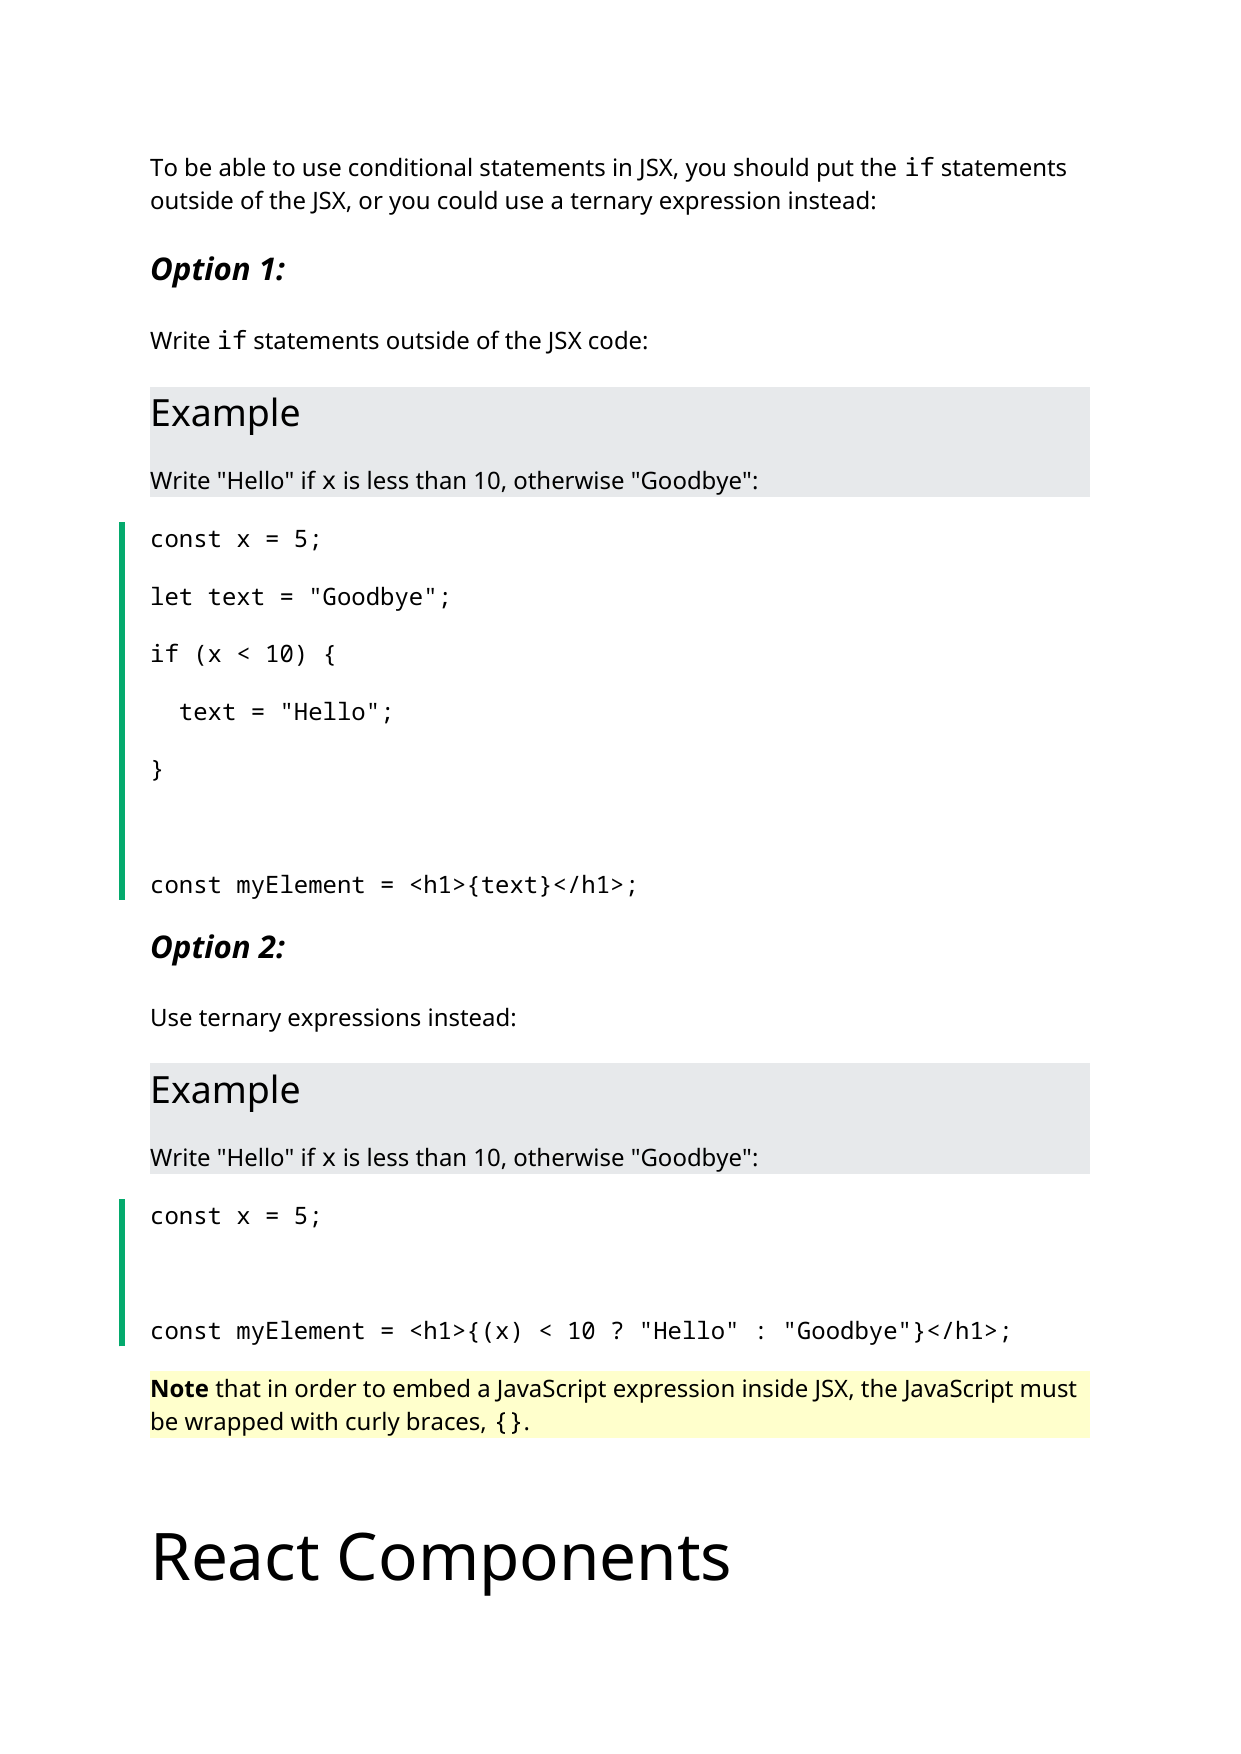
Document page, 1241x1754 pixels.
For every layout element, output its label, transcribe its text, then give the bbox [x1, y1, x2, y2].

subtitle Option 2: [150, 925, 1090, 968]
text const x = 5; [125, 1199, 1090, 1231]
text let text = "Goodbye"; [125, 579, 1090, 612]
text Write "Hello" if x is less than 10, otherwise "Goodbye": [150, 1139, 1090, 1174]
text const myElement = <h1>{(x) < 10 ? "Hello" : "Goodbye"}</h1>; [125, 1314, 1090, 1346]
text if (x < 10) { [125, 637, 1090, 669]
subtitle Example [150, 1063, 1090, 1114]
text React Components [150, 1510, 1090, 1599]
text Write if statements outside of the JSX code: [150, 323, 1090, 357]
subtitle Option 1: [150, 247, 1090, 289]
text } [125, 752, 1090, 785]
text text = "Hello"; [125, 694, 1090, 727]
text Use ternary expressions instead: [150, 1001, 1090, 1033]
text const myElement = <h1>{text}</h1>; [125, 867, 1090, 900]
text To be able to use conditional statements in JSX, you should put the if statements outside of the JSX, or you could use a ternary expression instead: [150, 150, 1090, 217]
text const x = 5; [125, 522, 1090, 554]
subtitle Example [150, 387, 1090, 438]
text Write "Hello" if x is less than 10, otherwise "Goodbye": [150, 463, 1090, 497]
text Note that in order to embed a JavaScript expression inside JSX, the JavaScript must be wrapped with curly braces, {}. [150, 1371, 1090, 1438]
